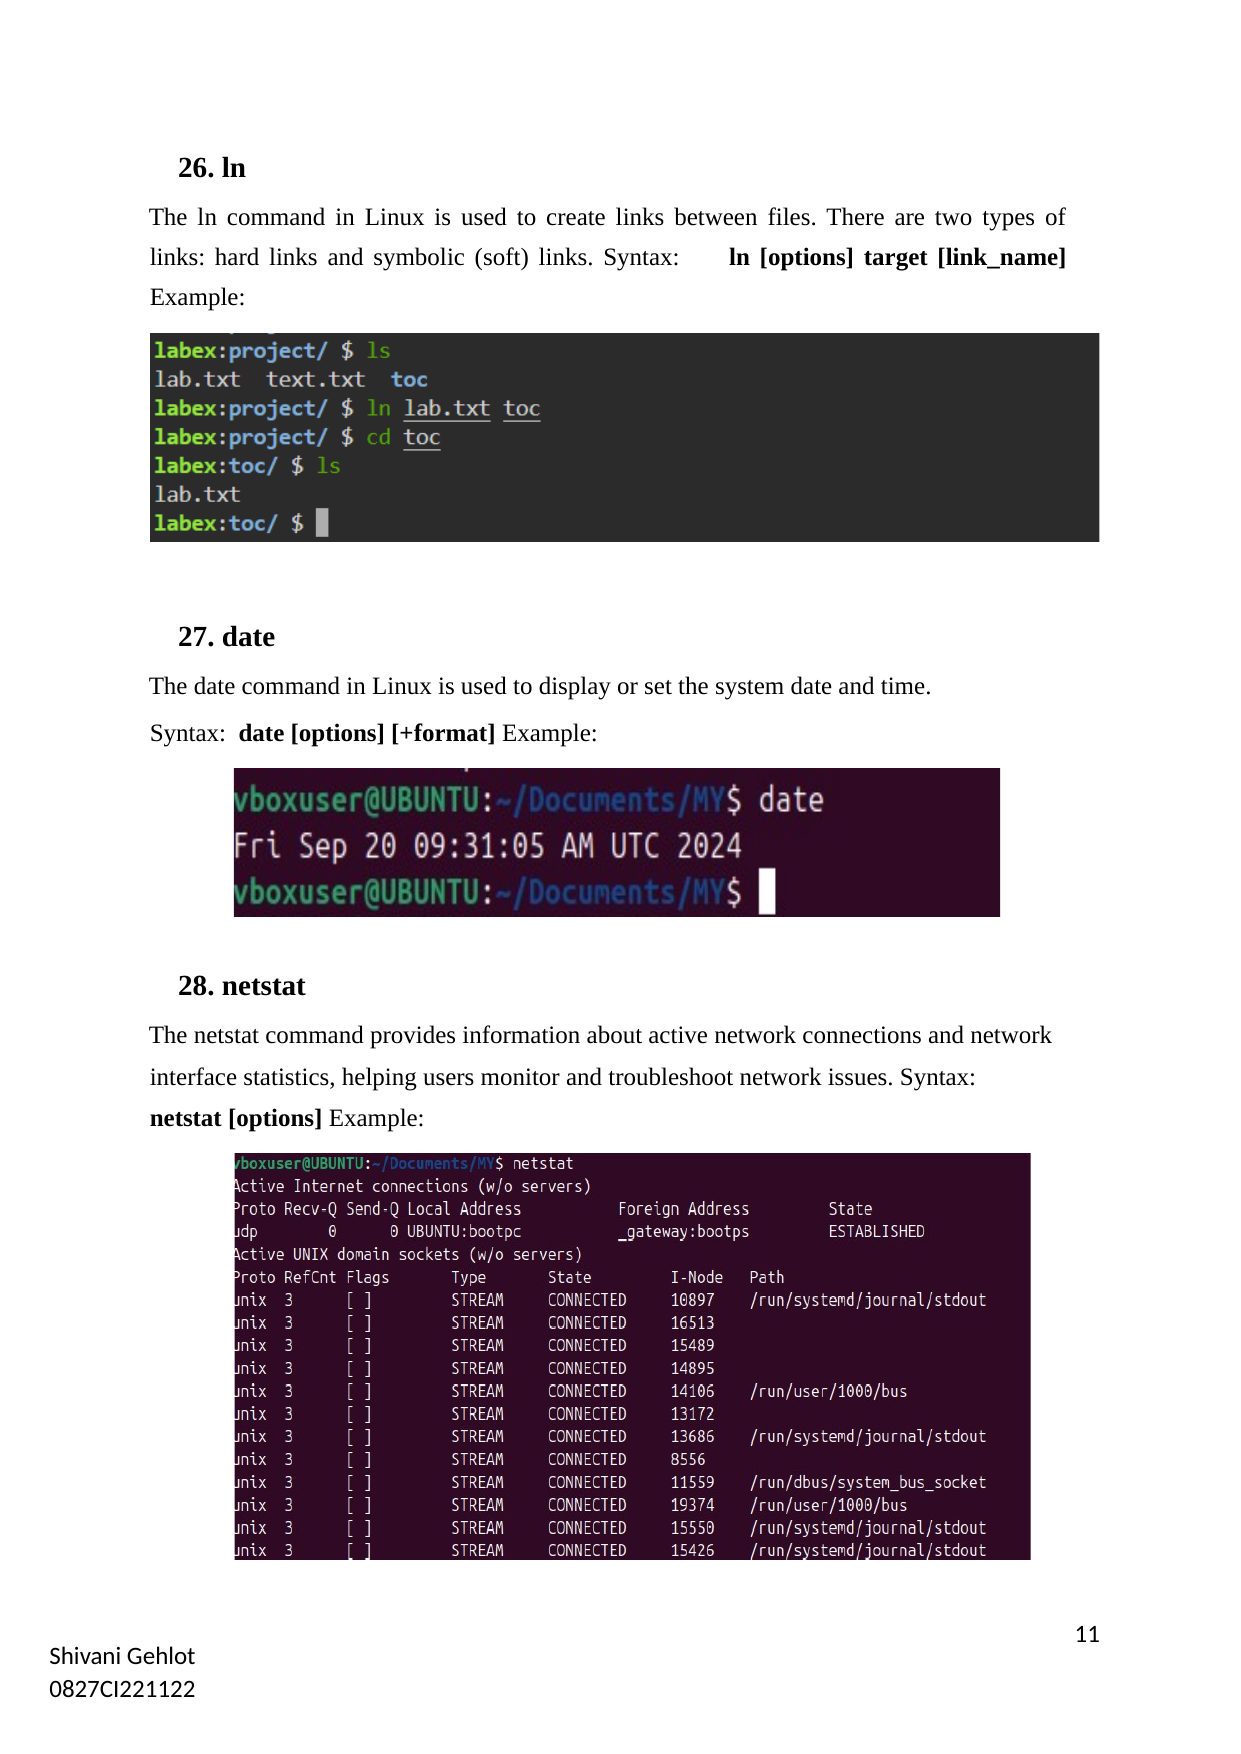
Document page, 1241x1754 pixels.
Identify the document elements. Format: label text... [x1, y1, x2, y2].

text The ln command in Linux is used to create links between files. There are two types of links: hard links and symbolic (soft) links. Syntax: ln [options] target [link_name] Example: [148, 202, 1067, 311]
picture [234, 1153, 1031, 1560]
text The date command in Linux is used to display or set the system date and time. Syntax: date [options] [+format] Example: [148, 671, 941, 747]
subtitle 27. date [178, 619, 753, 652]
text The netstat command provides information about active network connections and network interface statistics, helping users monitor and troubleshoot network issues. Syntax: netstat [options] Example: [148, 1020, 1074, 1132]
subtitle 28. netstat [178, 968, 753, 1002]
picture [233, 768, 1001, 917]
picture [150, 333, 1100, 542]
subtitle 26. ln [178, 150, 753, 183]
